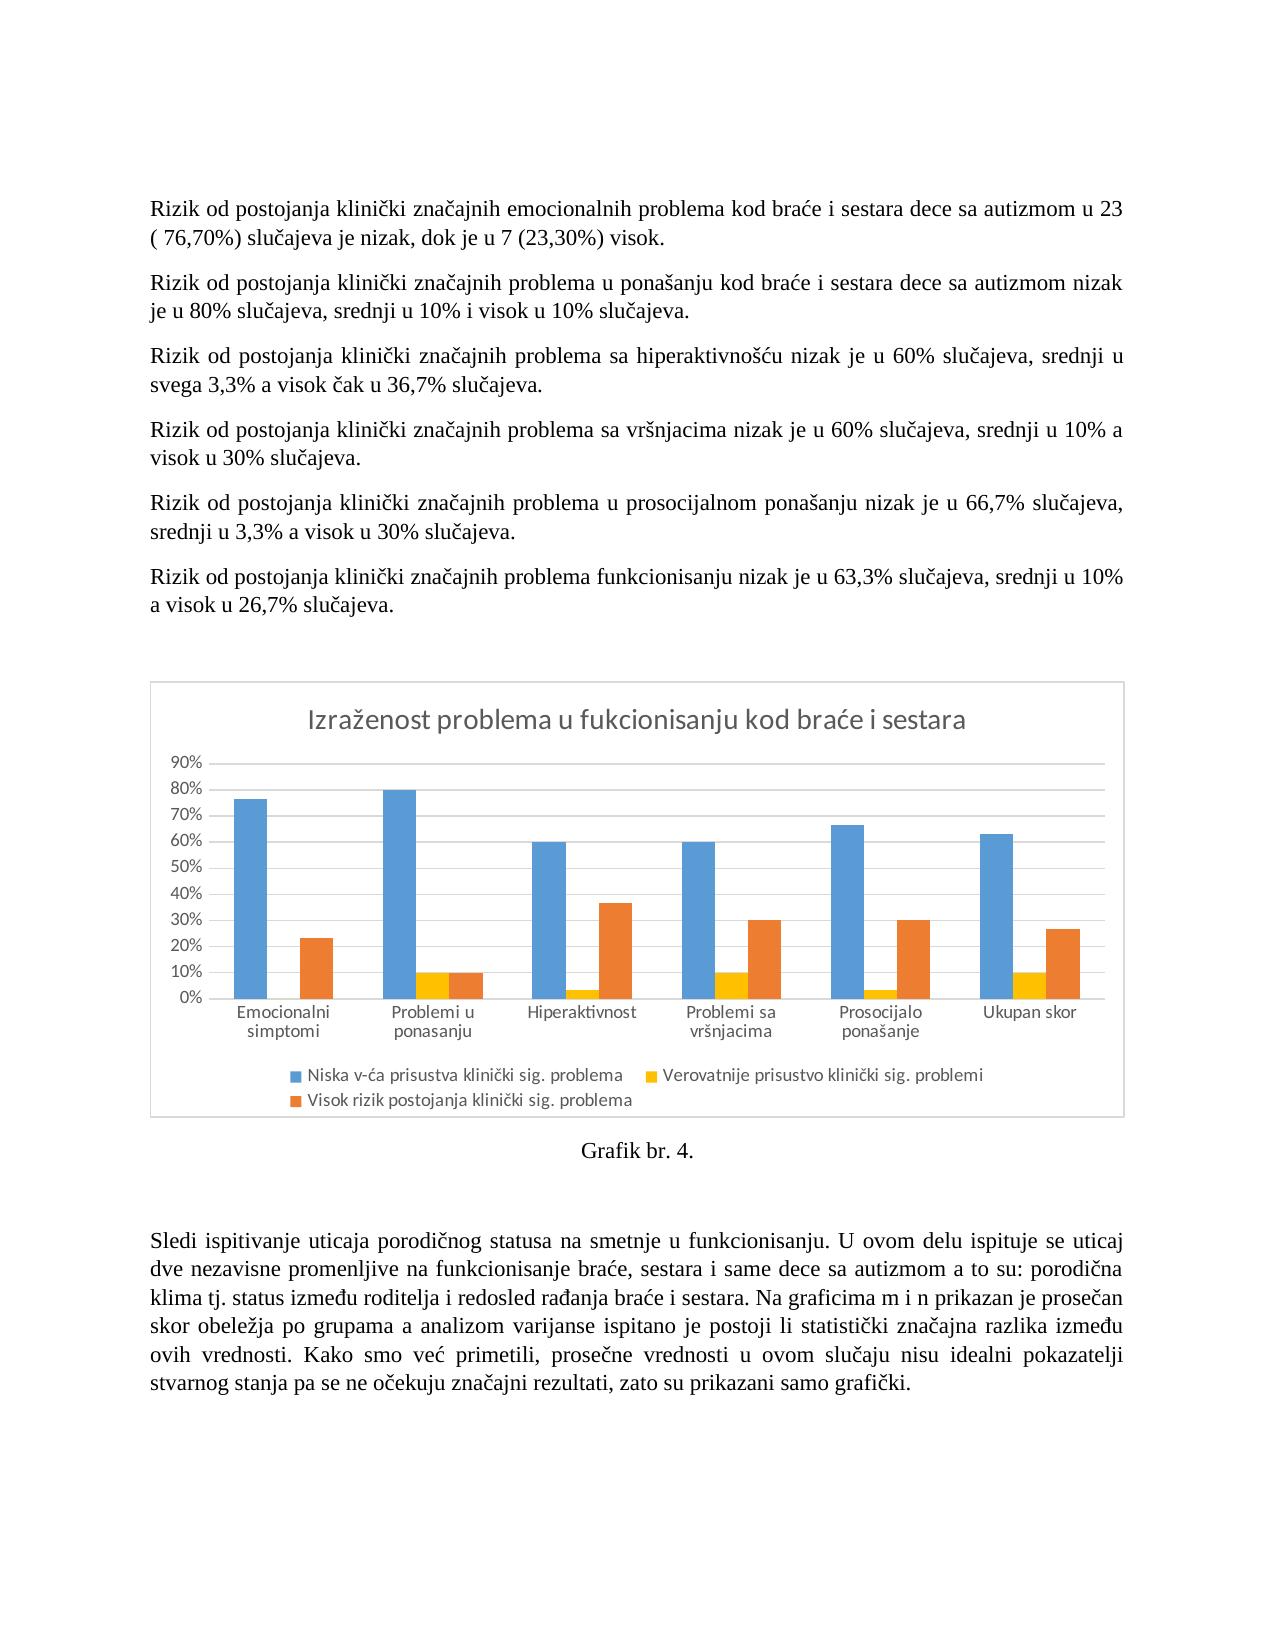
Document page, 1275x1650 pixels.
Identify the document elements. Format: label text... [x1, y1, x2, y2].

text Grafik br. 4. [150, 1137, 1125, 1163]
text Rizik od postojanja klinički značajnih problema u prosocijalnom ponašanju nizak je u 66,7% slučajeva, srednji u 3,3% a visok u 30% slučajeva. [150, 489, 1125, 544]
text Sledi ispitivanje uticaja porodičnog statusa na smetnje u funkcionisanju. U ovom delu ispituje se uticaj dve nezavisne promenljive na funkcionisanje braće, sestara i same dece sa autizmom a to su: porodična klima tj. status između roditelja i redosled rađanja braće i sestara. Na graficima m i n prikazan je prosečan skor obeležja po grupama a analizom varijanse ispitano je postoji li statistički značajna razlika između ovih vrednosti. Kako smo već primetili, prosečne vrednosti u ovom slučaju nisu idealni pokazatelji stvarnog stanja pa se ne očekuju značajni rezultati, zato su prikazani samo grafički. [150, 1227, 1125, 1396]
text Rizik od postojanja klinički značajnih problema funkcionisanju nizak je u 63,3% slučajeva, srednji u 10% a visok u 26,7% slučajeva. [150, 563, 1125, 618]
text Rizik od postojanja klinički značajnih emocionalnih problema kod braće i sestara dece sa autizmom u 23 ( 76,70%) slučajeva je nizak, dok je u 7 (23,30%) visok. [150, 195, 1125, 250]
text Rizik od postojanja klinički značajnih problema sa vršnjacima nizak je u 60% slučajeva, srednji u 10% a visok u 30% slučajeva. [150, 416, 1125, 471]
text Rizik od postojanja klinički značajnih problema u ponašanju kod braće i sestara dece sa autizmom nizak je u 80% slučajeva, srednji u 10% i visok u 10% slučajeva. [150, 269, 1125, 323]
text Rizik od postojanja klinički značajnih problema sa hiperaktivnošću nizak je u 60% slučajeva, srednji u svega 3,3% a visok čak u 36,7% slučajeva. [150, 342, 1125, 397]
